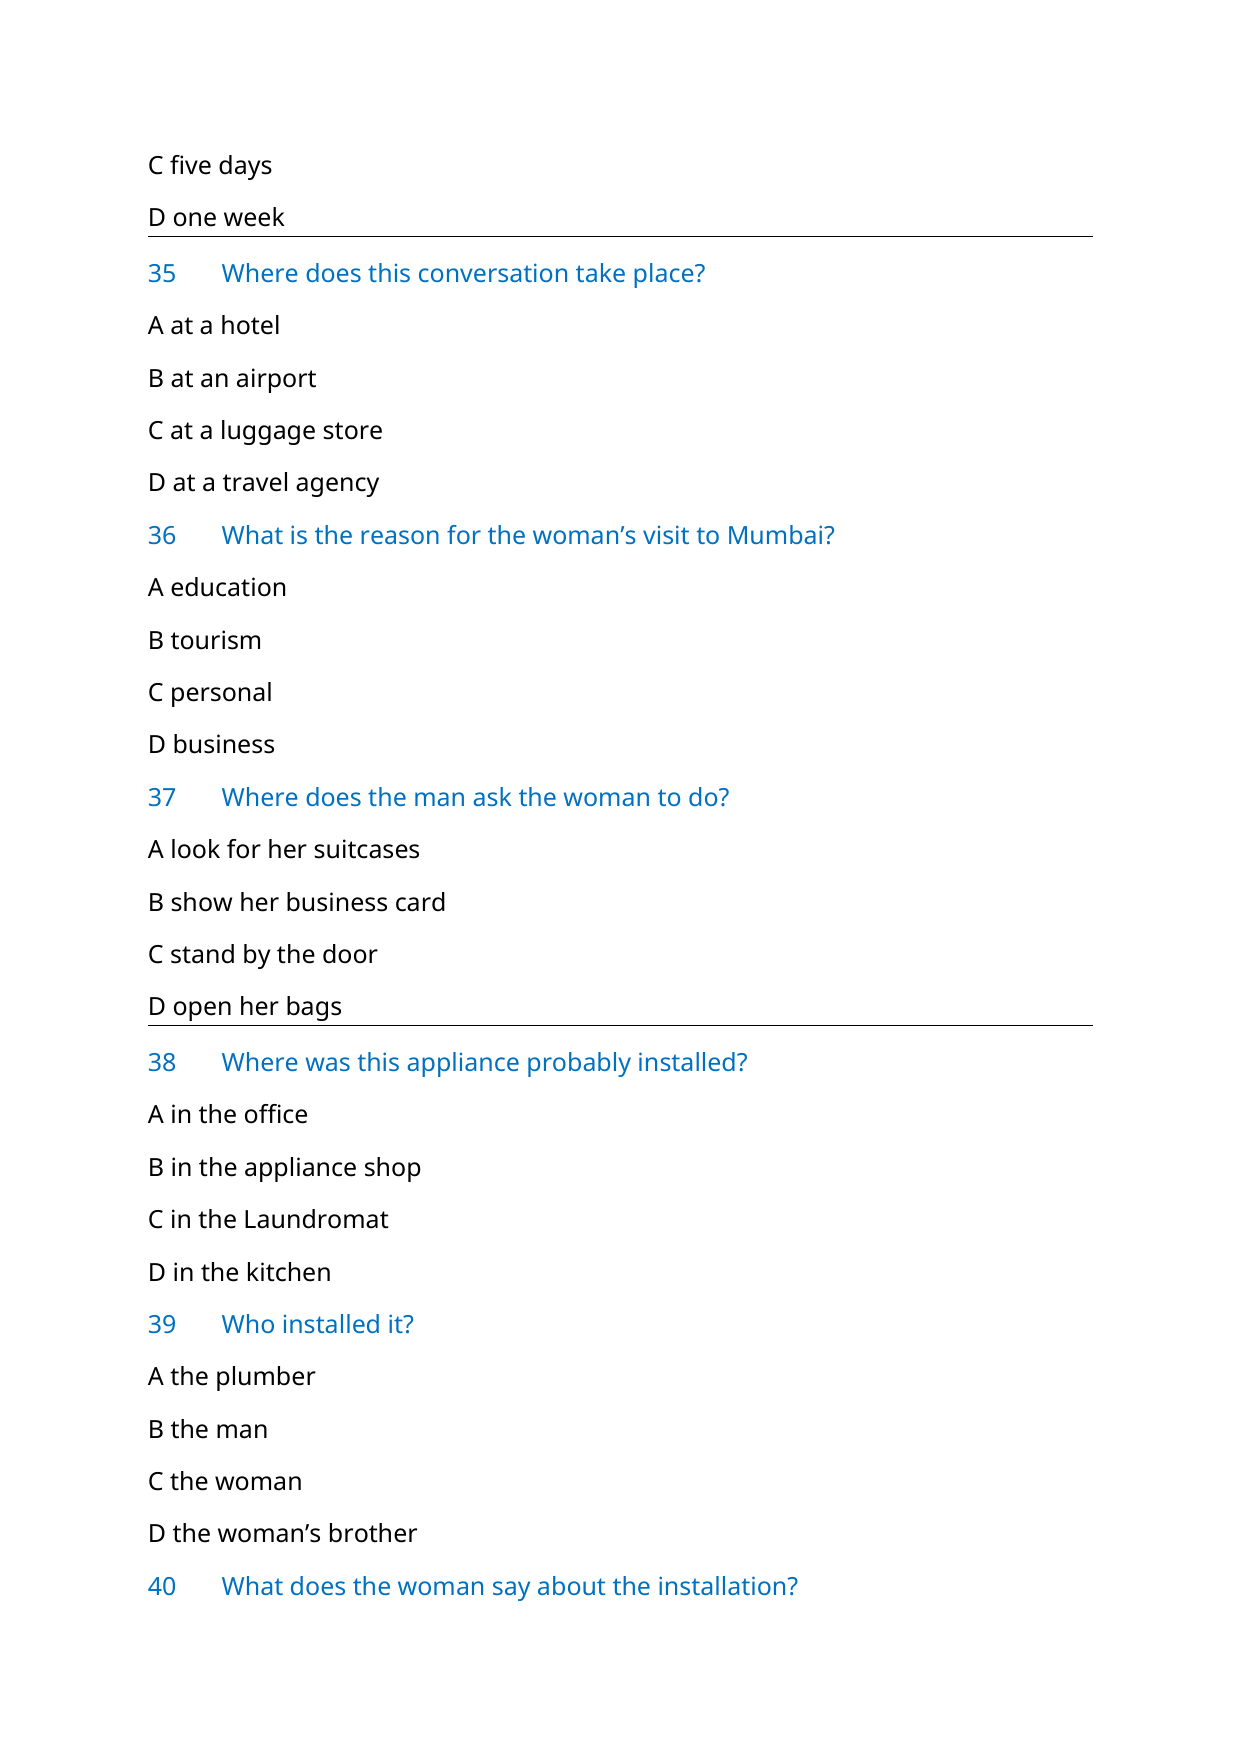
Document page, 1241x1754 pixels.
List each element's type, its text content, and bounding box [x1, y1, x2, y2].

text 40 What does the woman say about the installation? [148, 1568, 1093, 1603]
text C at a luggage store [148, 413, 1093, 447]
text 38 Where was this appliance probably installed? [148, 1044, 1093, 1079]
text D the woman’s brother [148, 1516, 1093, 1550]
text C stand by the door [148, 937, 1093, 971]
text B the man [148, 1411, 1093, 1445]
text C personal [148, 675, 1093, 709]
text C the woman [148, 1464, 1093, 1498]
text D at a travel agency [148, 465, 1093, 499]
text C in the Laundromat [148, 1202, 1093, 1236]
text A education [148, 570, 1093, 604]
text D in the kitchen [148, 1254, 1093, 1288]
text 35 Where does this conversation take place? [148, 256, 1093, 289]
text A in the office [148, 1097, 1093, 1131]
text D business [148, 727, 1093, 761]
text 39 Who installed it? [148, 1307, 1093, 1341]
text A look for her suitcases [148, 832, 1093, 866]
text B tourism [148, 622, 1093, 656]
text A at a hotel [148, 308, 1093, 342]
text 36 What is the reason for the woman’s visit to Mumbai? [148, 517, 1093, 552]
text B at an airport [148, 360, 1093, 394]
text A the plumber [148, 1359, 1093, 1393]
text C five days [148, 148, 1093, 182]
text 37 Where does the man ask the woman to do? [148, 779, 1093, 813]
text D open her bags [148, 989, 1093, 1025]
text B show her business card [148, 884, 1093, 918]
text B in the appliance shop [148, 1149, 1093, 1183]
text D one week [148, 200, 1093, 236]
